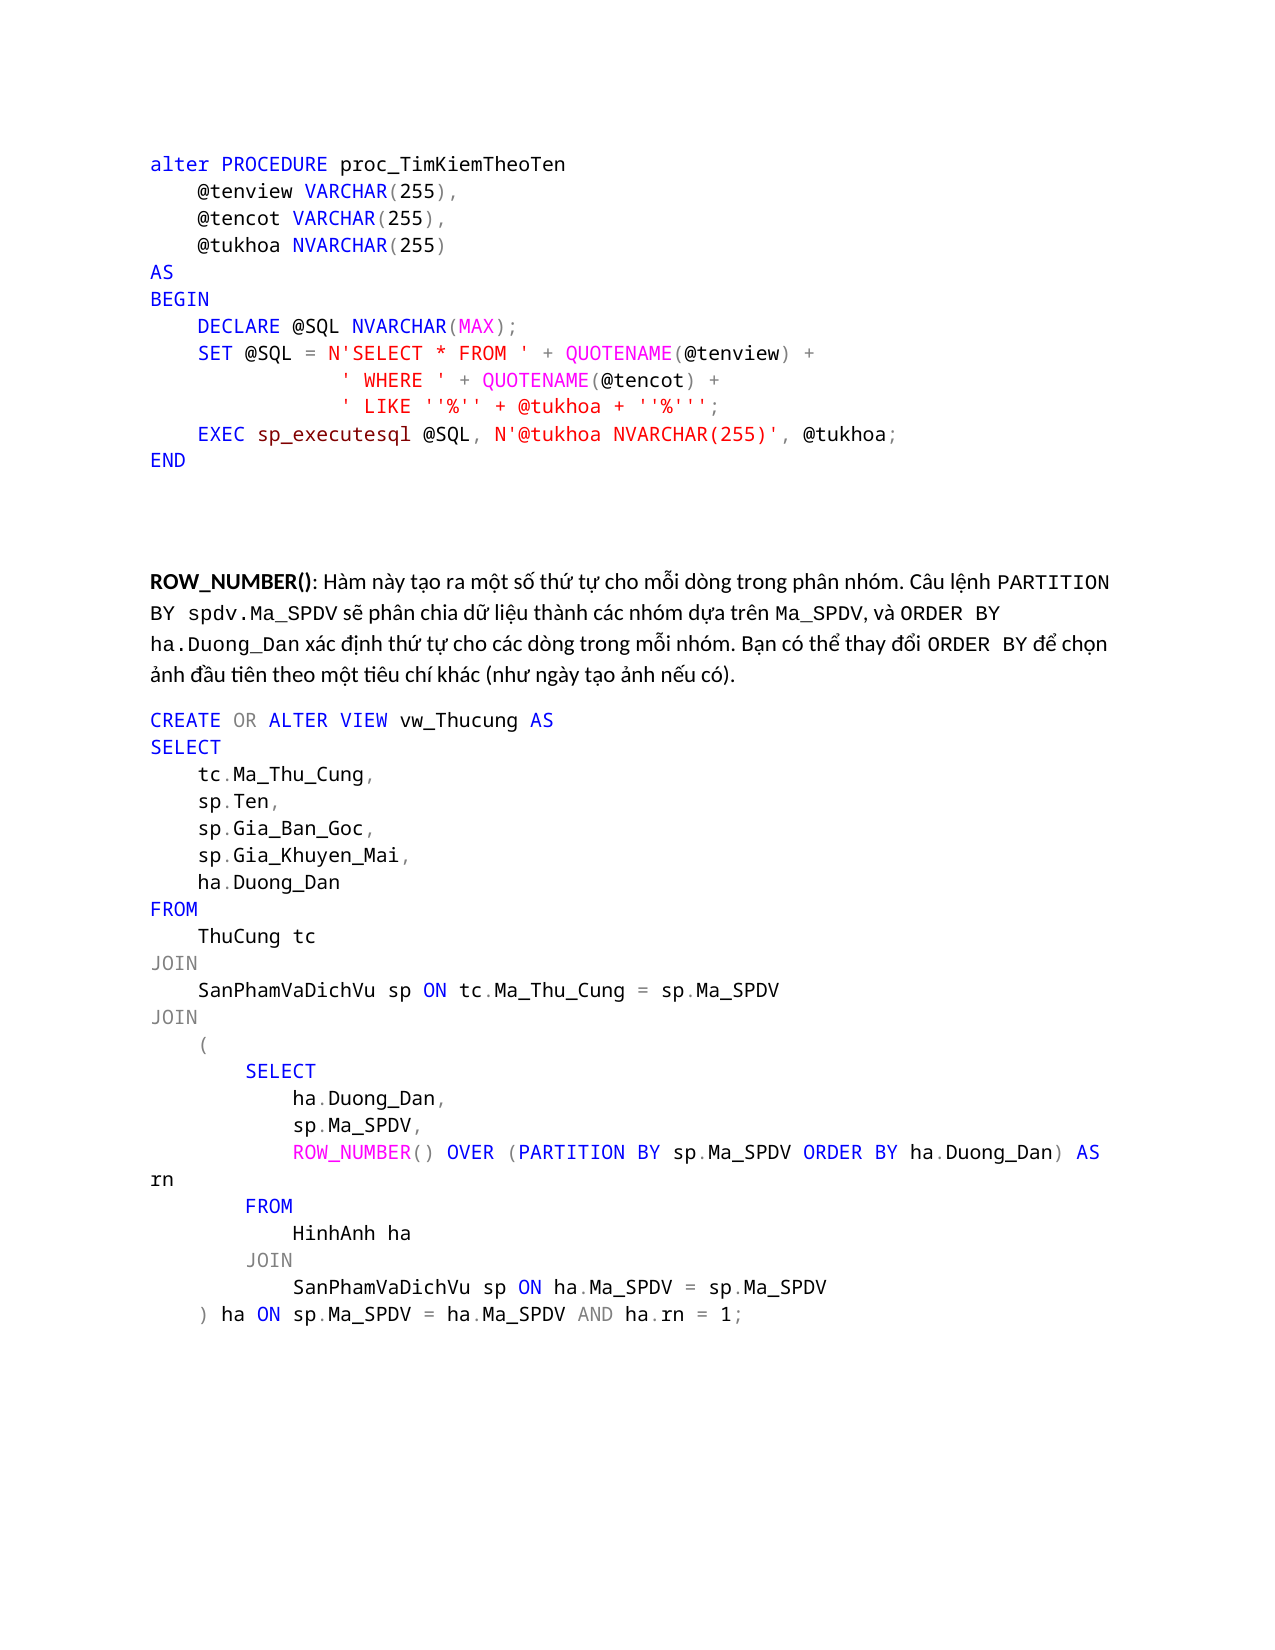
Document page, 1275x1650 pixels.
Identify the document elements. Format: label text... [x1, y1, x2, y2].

text JOIN [150, 1003, 1125, 1030]
text sp.Ten, [150, 787, 1125, 814]
text SanPhamVaDichVu sp ON tc.Ma_Thu_Cung = sp.Ma_SPDV [150, 976, 1125, 1003]
text ROW_NUMBER() OVER (PARTITION BY sp.Ma_SPDV ORDER BY ha.Duong_Dan) AS rn [150, 1138, 1125, 1192]
text sp.Ma_SPDV, [150, 1111, 1125, 1138]
text ha.Duong_Dan, [150, 1084, 1125, 1111]
text EXEC sp_executesql @SQL, N'@tukhoa NVARCHAR(255)', @tukhoa; [150, 420, 1125, 447]
text JOIN [150, 1246, 1125, 1273]
text SET @SQL = N'SELECT * FROM ' + QUOTENAME(@tenview) + [150, 339, 1125, 366]
text END [150, 447, 1125, 474]
text ) ha ON sp.Ma_SPDV = ha.Ma_SPDV AND ha.rn = 1; [150, 1300, 1125, 1327]
text @tencot VARCHAR(255), [150, 204, 1125, 231]
text ThuCung tc [150, 922, 1125, 949]
text ha.Duong_Dan [150, 868, 1125, 895]
text AS [150, 258, 1125, 285]
text FROM [150, 1192, 1125, 1219]
text sp.Gia_Khuyen_Mai, [150, 841, 1125, 868]
text JOIN [150, 949, 1125, 976]
text DECLARE @SQL NVARCHAR(MAX); [150, 312, 1125, 339]
text sp.Gia_Ban_Goc, [150, 814, 1125, 841]
text tc.Ma_Thu_Cung, [150, 761, 1125, 787]
text ' WHERE ' + QUOTENAME(@tencot) + [150, 366, 1125, 393]
text BEGIN [150, 285, 1125, 312]
text FROM [150, 895, 1125, 922]
text @tukhoa NVARCHAR(255) [150, 231, 1125, 258]
text @tenview VARCHAR(255), [150, 177, 1125, 204]
text SELECT [150, 1057, 1125, 1084]
text SELECT [150, 733, 1125, 761]
text ( [150, 1030, 1125, 1057]
text ROW_NUMBER(): Hàm này tạo ra một số thứ tự cho mỗi dòng trong phân nhóm. Câu lệnh PARTITION BY spdv.Ma_SPDV sẽ phân chia dữ liệu thành các nhóm dựa trên Ma_SPDV, và ORDER BY ha.Duong_Dan xác định thứ tự cho các dòng trong mỗi nhóm. Bạn có thể thay đổi ORDER BY để chọn ảnh đầu tiên theo một tiêu chí khác (như ngày tạo ảnh nếu có). [150, 567, 1125, 688]
text HinhAnh ha [150, 1219, 1125, 1246]
text alter PROCEDURE proc_TimKiemTheoTen [150, 150, 1125, 177]
text SanPhamVaDichVu sp ON ha.Ma_SPDV = sp.Ma_SPDV [150, 1273, 1125, 1300]
text ' LIKE ''%'' + @tukhoa + ''%'''; [150, 393, 1125, 420]
text CREATE OR ALTER VIEW vw_Thucung AS [150, 707, 1125, 733]
